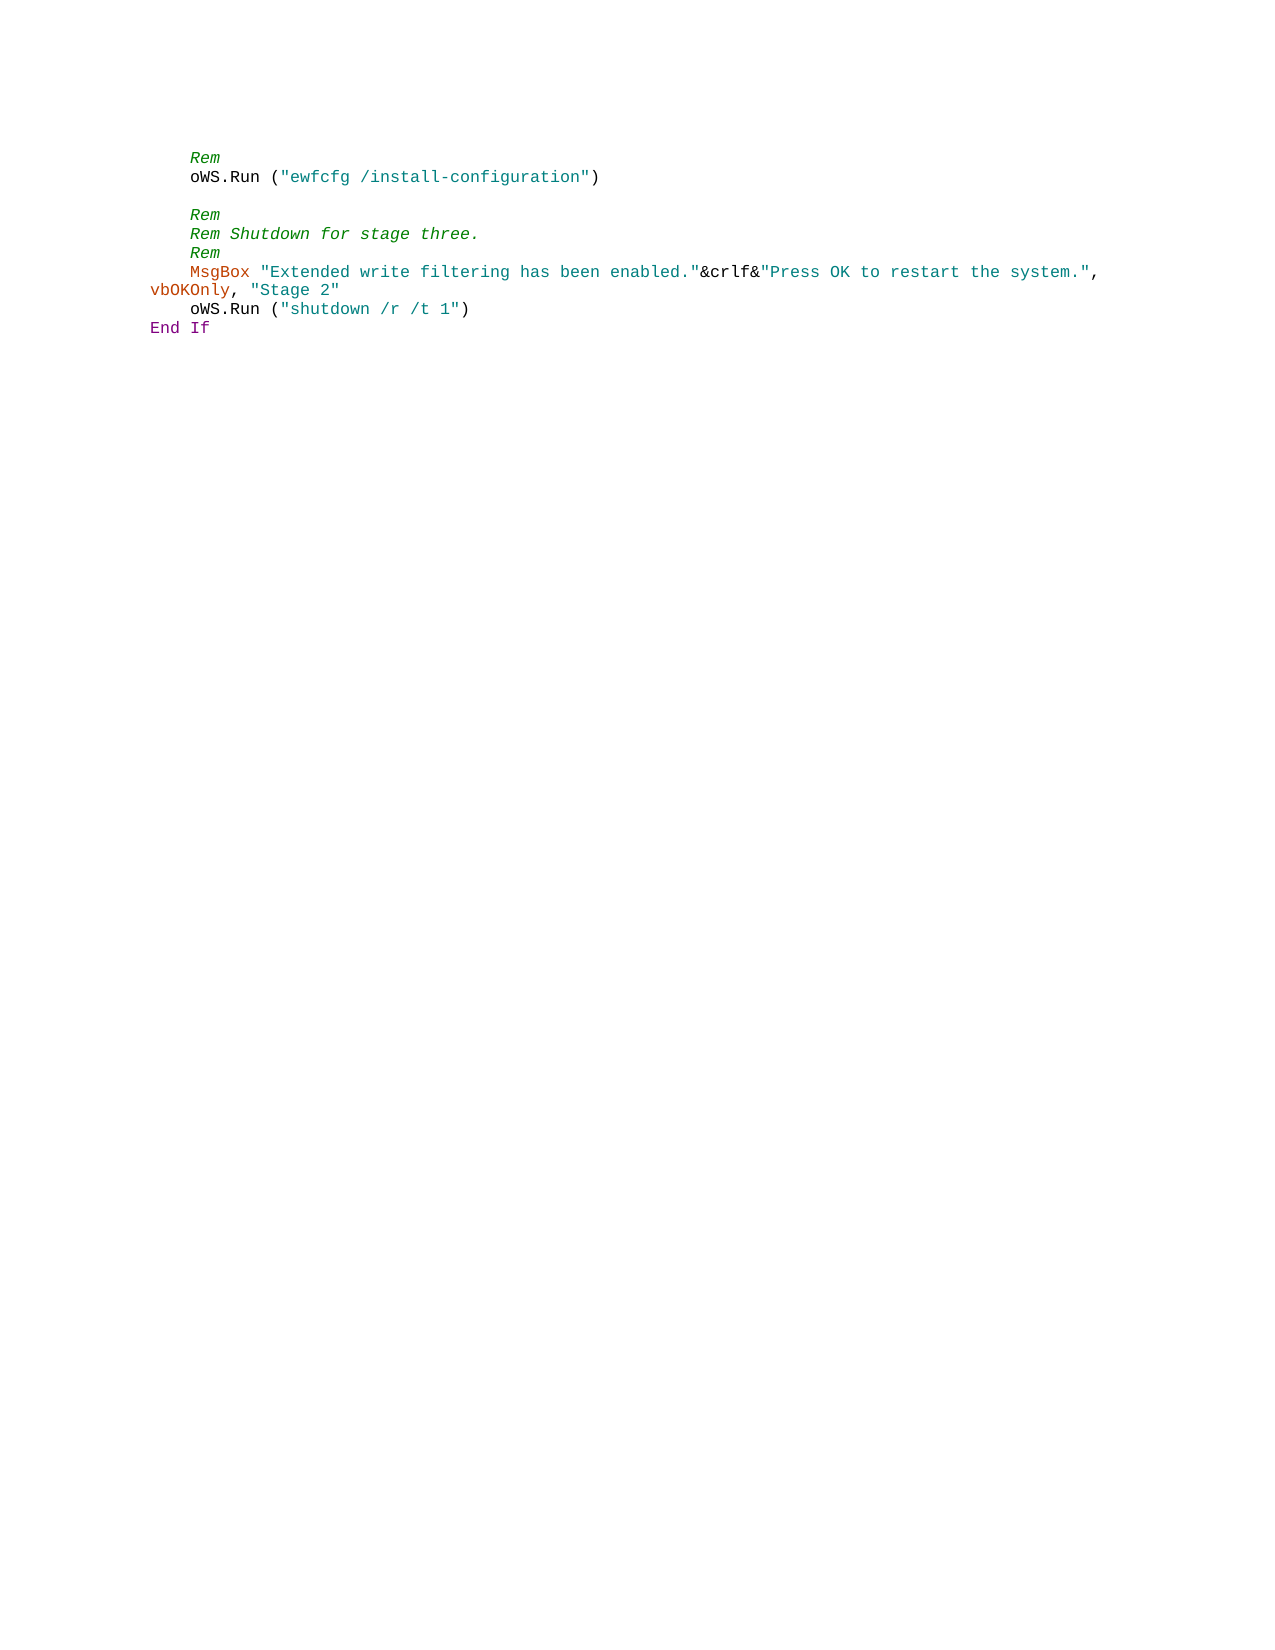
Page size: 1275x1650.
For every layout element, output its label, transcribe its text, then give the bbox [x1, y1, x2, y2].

text Rem [150, 150, 1125, 169]
text MsgBox "Extended write filtering has been enabled."&crlf&"Press OK to restart the system.", vbOKOnly, "Stage 2" [150, 263, 1125, 301]
text oWS.Run ("ewfcfg /install-configuration") [150, 169, 1125, 188]
text Rem [150, 244, 1125, 263]
text Rem Shutdown for stage three. [150, 225, 1125, 244]
text Rem [150, 207, 1125, 225]
text oWS.Run ("shutdown /r /t 1") [150, 301, 1125, 320]
text End If [150, 320, 1125, 338]
